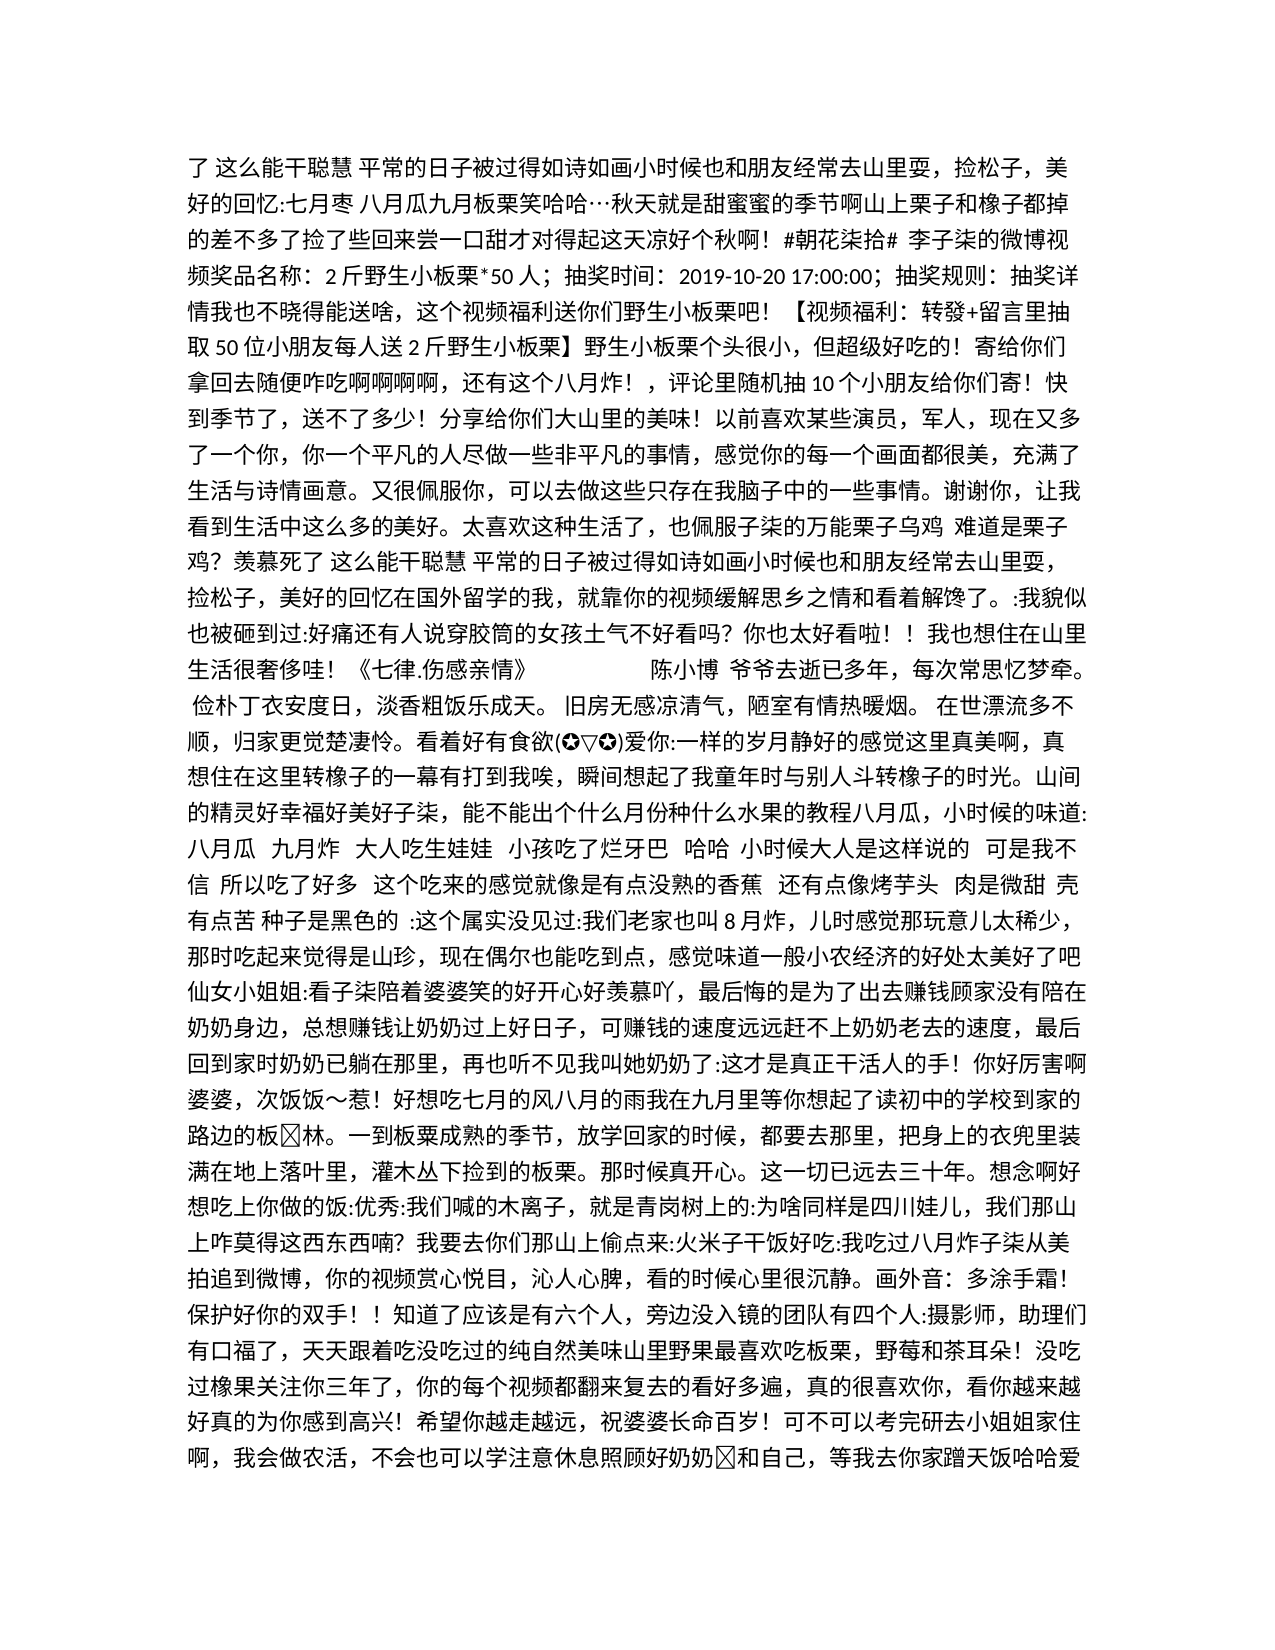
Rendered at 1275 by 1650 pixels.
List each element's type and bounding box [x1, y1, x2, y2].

text [187, 150, 1087, 1473]
